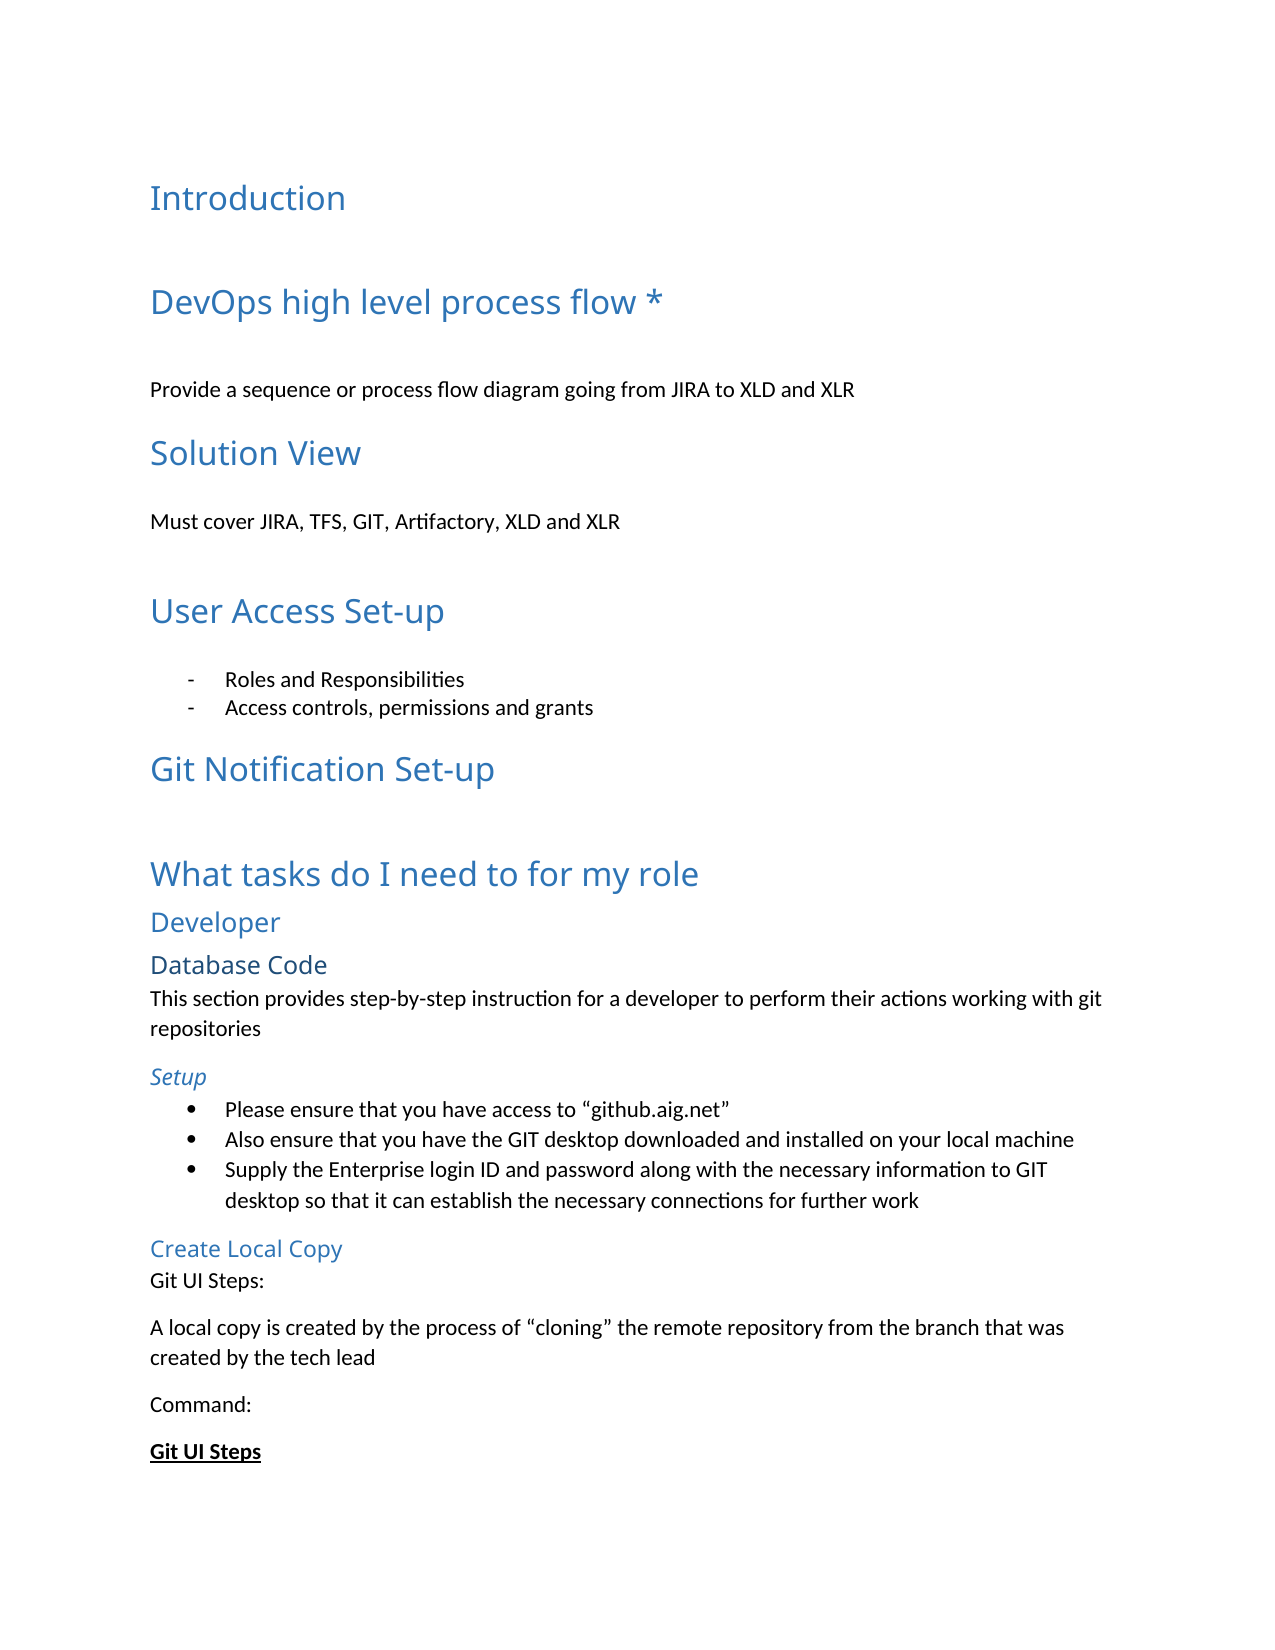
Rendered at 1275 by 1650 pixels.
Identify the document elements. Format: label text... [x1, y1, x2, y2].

list Roles and Responsibilities [187, 665, 1125, 693]
subtitle Introduction [150, 175, 1125, 220]
subtitle Developer [150, 903, 1125, 940]
list Supply the Enterprise login ID and password along with the necessary information to GIT desktop so that it can establish the necessary connections for further work [187, 1156, 1125, 1214]
text Provide a sequence or process flow diagram going from JIRA to XLD and XLR [150, 375, 1125, 403]
subtitle Database Code [150, 947, 1125, 982]
list Please ensure that you have access to “github.aig.net” [187, 1095, 1125, 1123]
subtitle Git Notification Set-up [150, 746, 1125, 792]
text Command: [150, 1390, 1125, 1418]
subtitle Create Local Copy [150, 1233, 1125, 1264]
text Git UI Steps: [150, 1266, 1125, 1294]
text Git UI Steps [150, 1437, 1125, 1465]
text Must cover JIRA, TFS, GIT, Artifactory, XLD and XLR [150, 507, 1125, 535]
list Also ensure that you have the GIT desktop downloaded and installed on your local machine [187, 1125, 1125, 1153]
subtitle User Access Set-up [150, 588, 1125, 634]
subtitle Setup [150, 1061, 1125, 1093]
text A local copy is created by the process of “cloning” the remote repository from the branch that was created by the tech lead [150, 1313, 1125, 1371]
text This section provides step-by-step instruction for a developer to perform their actions working with git repositories [150, 984, 1125, 1042]
subtitle DevOps high level process flow * [150, 279, 1125, 324]
list Access controls, permissions and grants [187, 693, 1125, 721]
subtitle What tasks do I need to for my role [150, 850, 1125, 896]
subtitle Solution View [150, 430, 1125, 476]
